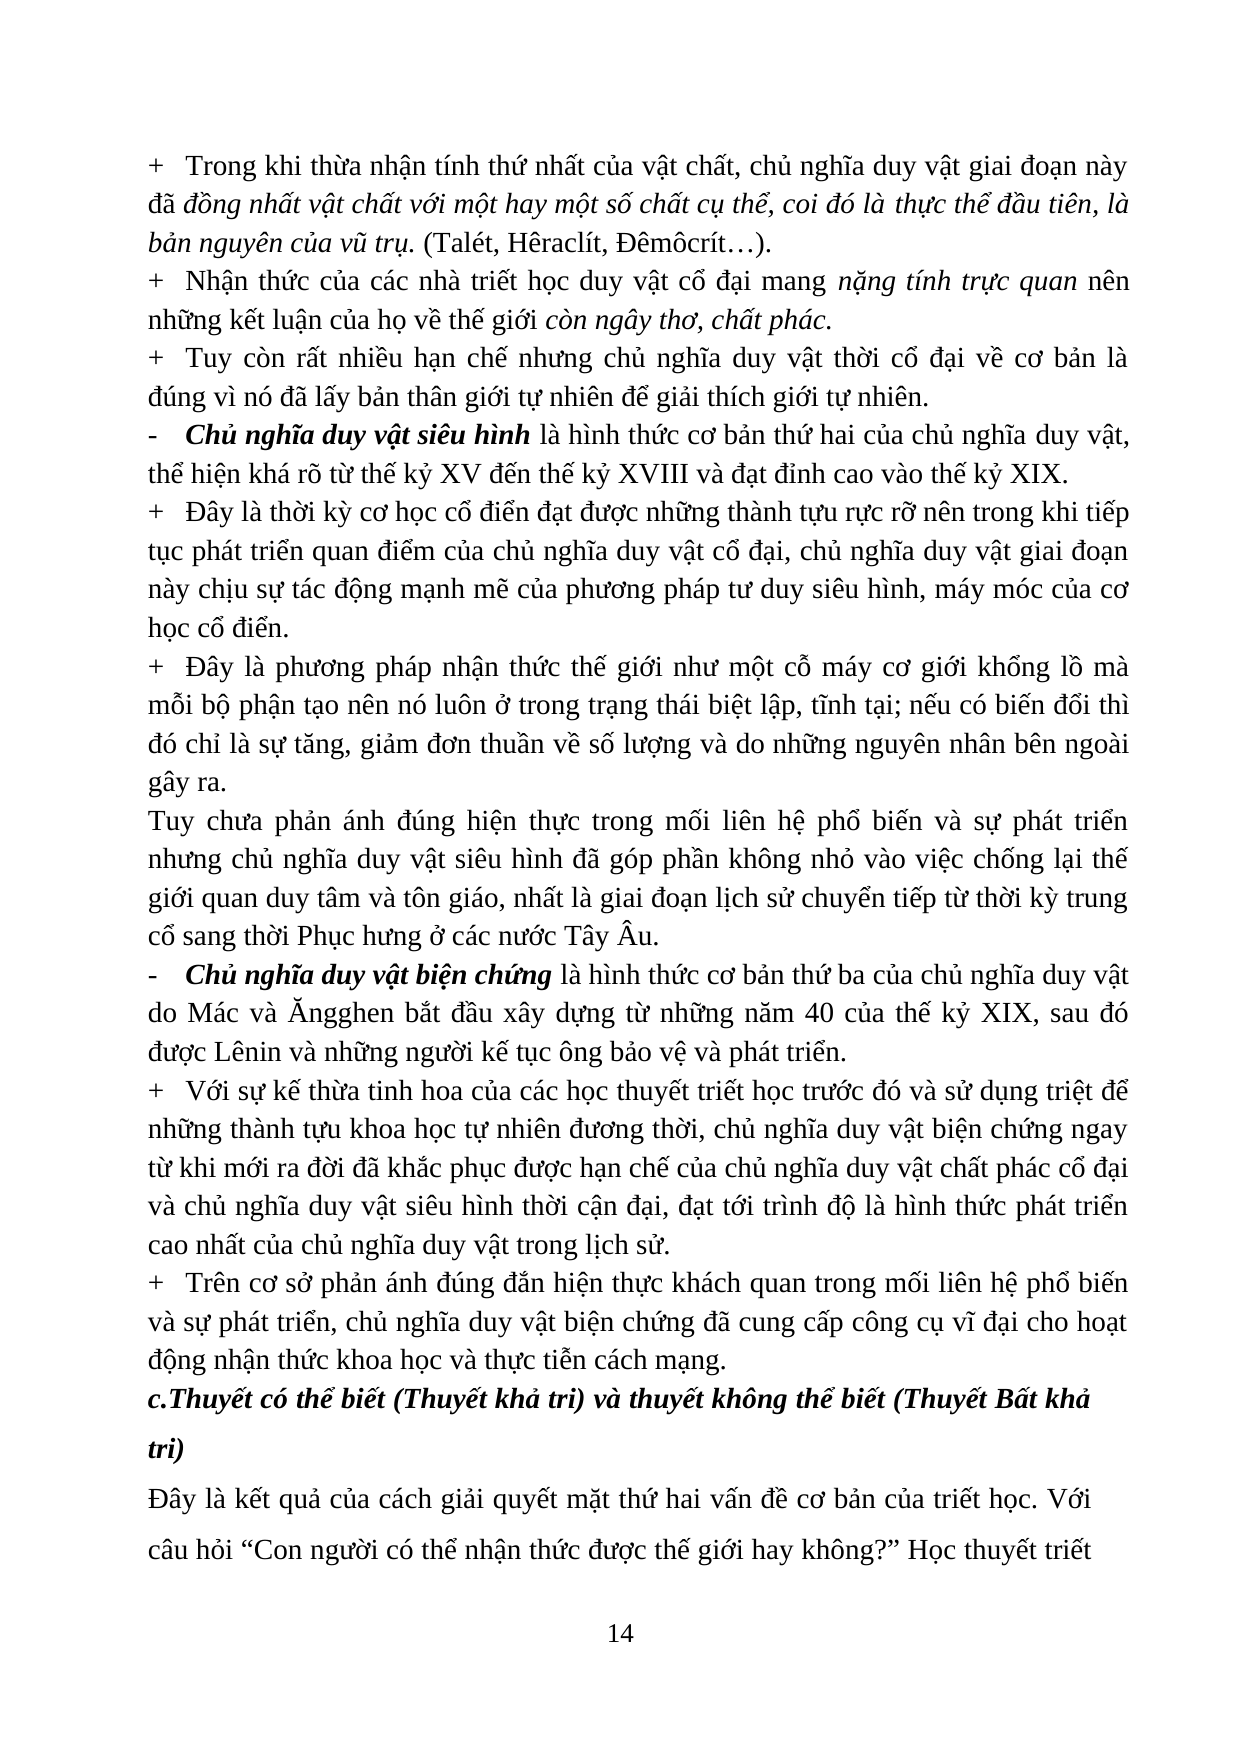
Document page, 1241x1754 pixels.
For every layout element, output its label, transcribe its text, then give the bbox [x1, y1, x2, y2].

list Trên cơ sở phản ánh đúng đắn hiện thực khách quan trong mối liên hệ phổ biến và sự phát triển, chủ nghĩa duy vật biện chứng đã cung cấp công cụ vĩ đại cho hoạt động nhận thức khoa học và thực tiễn cách mạng. [148, 1265, 1130, 1376]
list Chủ nghĩa duy vật siêu hình là hình thức cơ bản thứ hai của chủ nghĩa duy vật, thể hiện khá rõ từ thế kỷ XV đến thế kỷ XVIII và đạt đỉnh cao vào thế kỷ XIX. [148, 417, 1130, 489]
list Với sự kế thừa tinh hoa của các học thuyết triết học trước đó và sử dụng triệt để những thành tựu khoa học tự nhiên đương thời, chủ nghĩa duy vật biện chứng ngay từ khi mới ra đời đã khắc phục được hạn chế của chủ nghĩa duy vật chất phác cổ đại và chủ nghĩa duy vật siêu hình thời cận đại, đạt tới trình độ là hình thức phát triển cao nhất của chủ nghĩa duy vật trong lịch sử. [148, 1073, 1130, 1260]
list Tuy còn rất nhiều hạn chế nhưng chủ nghĩa duy vật thời cổ đại về cơ bản là đúng vì nó đã lấy bản thân giới tự nhiên để giải thích giới tự nhiên. [148, 340, 1130, 412]
list Đây là phương pháp nhận thức thế giới như một cỗ máy cơ giới khổng lồ mà mỗi bộ phận tạo nên nó luôn ở trong trạng thái biệt lập, tĩnh tại; nếu có biến đổi thì đó chỉ là sự tăng, giảm đơn thuần về số lượng và do những nguyên nhân bên ngoài gây ra. [148, 649, 1130, 798]
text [148, 1482, 1094, 1566]
list Nhận thức của các nhà triết học duy vật cổ đại mang nặng tính trực quan nên những kết luận của họ về thế giới còn ngây thơ, chất phác. [148, 263, 1130, 335]
list Chủ nghĩa duy vật biện chứng là hình thức cơ bản thứ ba của chủ nghĩa duy vật do Mác và Ăngghen bắt đầu xây dựng từ những năm 40 của thế kỷ XIX, sau đó được Lênin và những người kế tục ông bảo vệ và phát triển. [148, 957, 1130, 1068]
list Đây là thời kỳ cơ học cổ điển đạt được những thành tựu rực rỡ nên trong khi tiếp tục phát triển quan điểm của chủ nghĩa duy vật cổ đại, chủ nghĩa duy vật giai đoạn này chịu sự tác động mạnh mẽ của phương pháp tư duy siêu hình, máy móc của cơ học cổ điển. [148, 494, 1130, 644]
list Trong khi thừa nhận tính thứ nhất của vật chất, chủ nghĩa duy vật giai đoạn này đã đồng nhất vật chất với một hay một số chất cụ thể, coi đó là thực thể đầu tiên, là bản nguyên của vũ trụ. (Talét, Hêraclít, Đêmôcrít…). [148, 148, 1130, 258]
text Tuy chưa phản ánh đúng hiện thực trong mối liên hệ phổ biến và sự phát triển nhưng chủ nghĩa duy vật siêu hình đã góp phần không nhỏ vào việc chống lại thế giới quan duy tâm và tôn giáo, nhất là giai đoạn lịch sử chuyển tiếp từ thời kỳ trung cổ sang thời Phục hưng ở các nước Tây Âu. [148, 803, 1130, 952]
text c.Thuyết có thể biết (Thuyết khả tri) và thuyết không thể biết (Thuyết Bất khả tri) [148, 1381, 1092, 1465]
